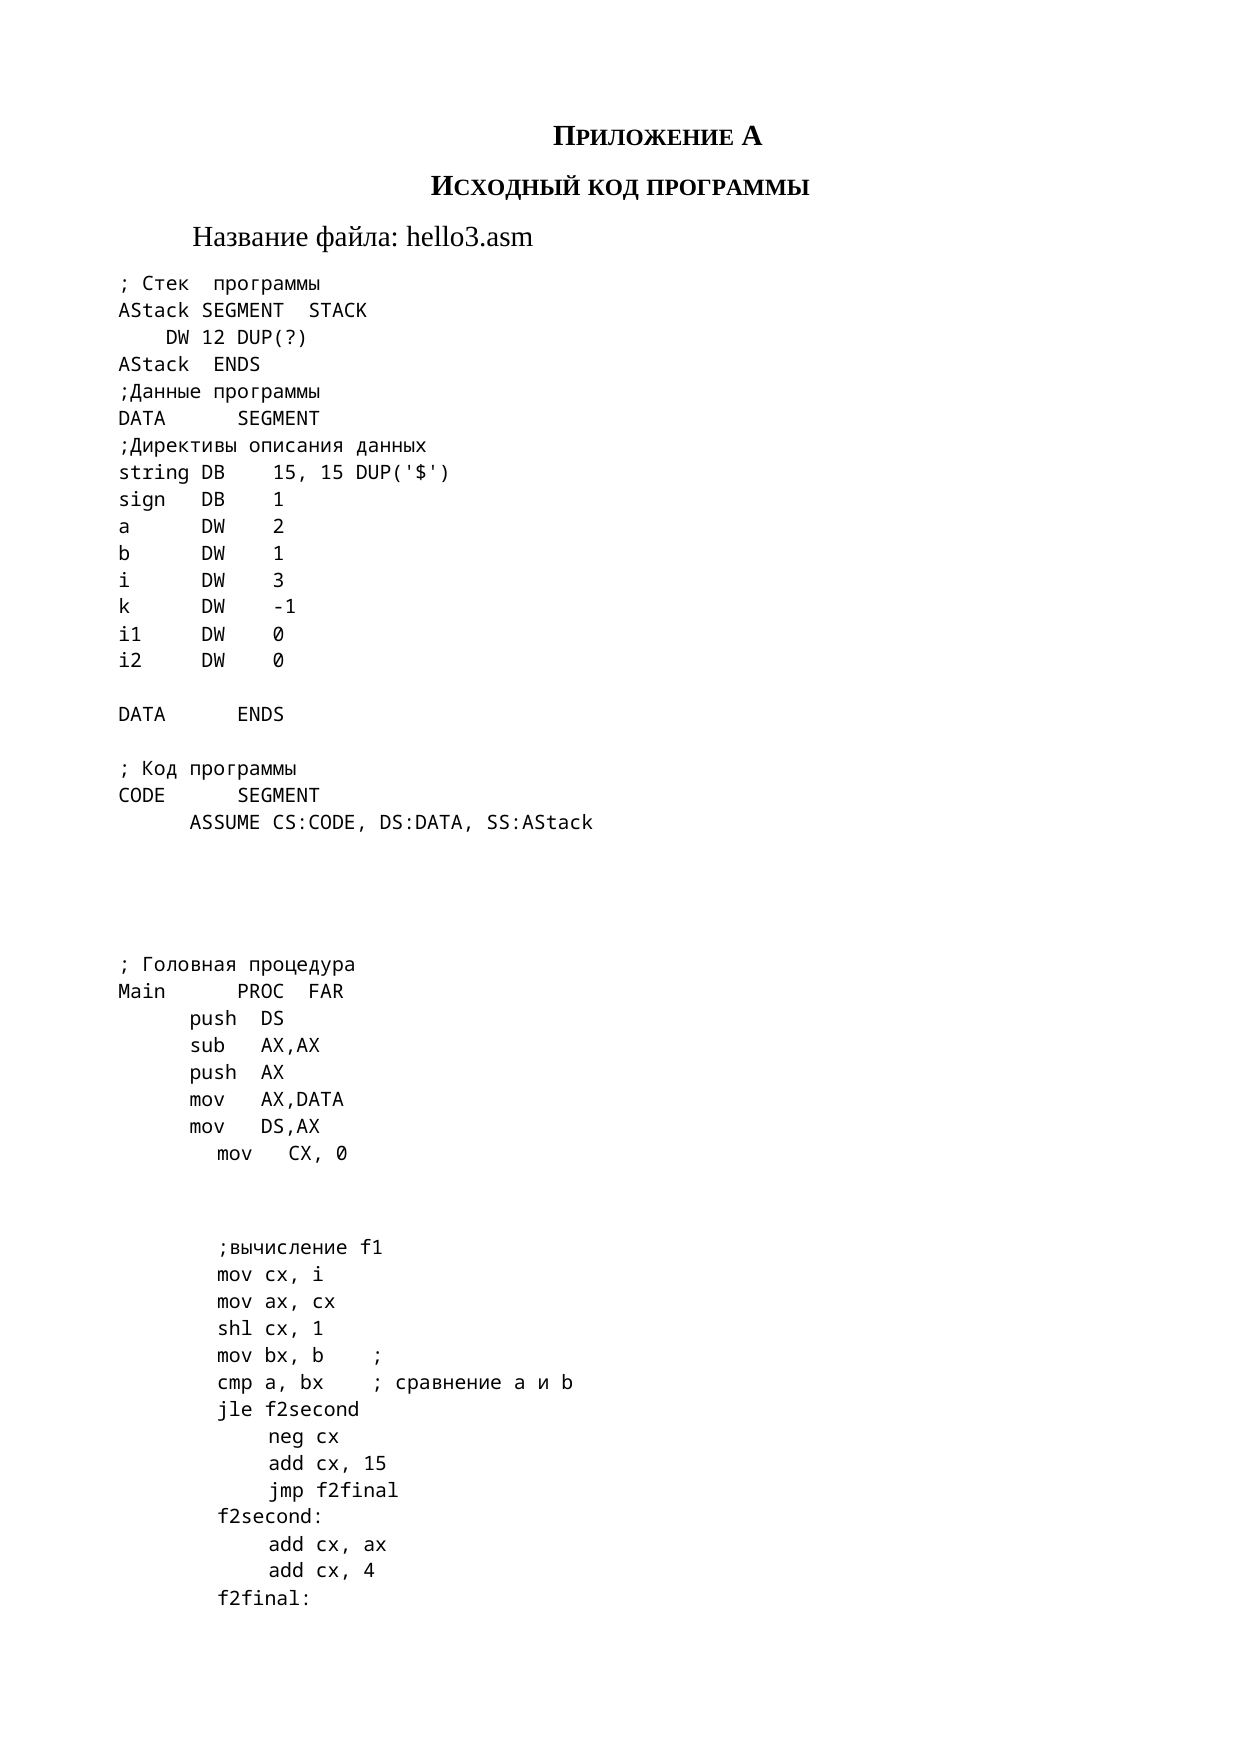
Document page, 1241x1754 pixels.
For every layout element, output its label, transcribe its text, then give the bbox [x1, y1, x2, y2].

text f2second: [118, 1503, 1122, 1530]
subtitle Приложение А Исходный код программы [118, 118, 1122, 202]
text sub AX,AX [118, 1031, 1122, 1058]
text push AX [118, 1058, 1122, 1085]
text ASSUME CS:CODE, DS:DATA, SS:AStack [118, 809, 1122, 836]
text ;вычисление f1 [118, 1233, 1122, 1260]
text Название файла: hello3.asm [118, 219, 1122, 252]
text mov CX, 0 [118, 1139, 1122, 1166]
text ; Головная процедура [118, 950, 1122, 977]
text a DW 2 [118, 512, 1122, 539]
text AStack ENDS [118, 350, 1122, 377]
text cmp a, bx ; сравнение a и b [118, 1368, 1122, 1395]
text sign DB 1 [118, 485, 1122, 512]
text b DW 1 [118, 539, 1122, 566]
text k DW -1 [118, 593, 1122, 620]
text neg cx [118, 1422, 1122, 1449]
text mov DS,AX [118, 1112, 1122, 1139]
text f2final: [118, 1584, 1122, 1611]
text mov ax, cx [118, 1287, 1122, 1314]
text mov bx, b ; [118, 1341, 1122, 1368]
text mov AX,DATA [118, 1085, 1122, 1112]
text add cx, 4 [118, 1557, 1122, 1584]
text DW 12 DUP(?) [118, 323, 1122, 350]
text shl cx, 1 [118, 1314, 1122, 1341]
text CODE SEGMENT [118, 782, 1122, 809]
text ;Директивы описания данных [118, 431, 1122, 458]
text add cx, ax [118, 1530, 1122, 1557]
text ;Данные программы [118, 377, 1122, 404]
text jmp f2final [118, 1476, 1122, 1503]
text jle f2second [118, 1395, 1122, 1422]
text Main PROC FAR [118, 977, 1122, 1004]
text i2 DW 0 [118, 647, 1122, 674]
text push DS [118, 1004, 1122, 1031]
text string DB 15, 15 DUP('$') [118, 458, 1122, 485]
text i DW 3 [118, 566, 1122, 593]
text DATA ENDS [118, 701, 1122, 728]
text DATA SEGMENT [118, 404, 1122, 431]
text add cx, 15 [118, 1449, 1122, 1476]
text ; Код программы [118, 755, 1122, 782]
text AStack SEGMENT STACK [118, 296, 1122, 323]
text ; Стек программы [118, 269, 1122, 296]
text i1 DW 0 [118, 620, 1122, 647]
text mov cx, i [118, 1260, 1122, 1287]
